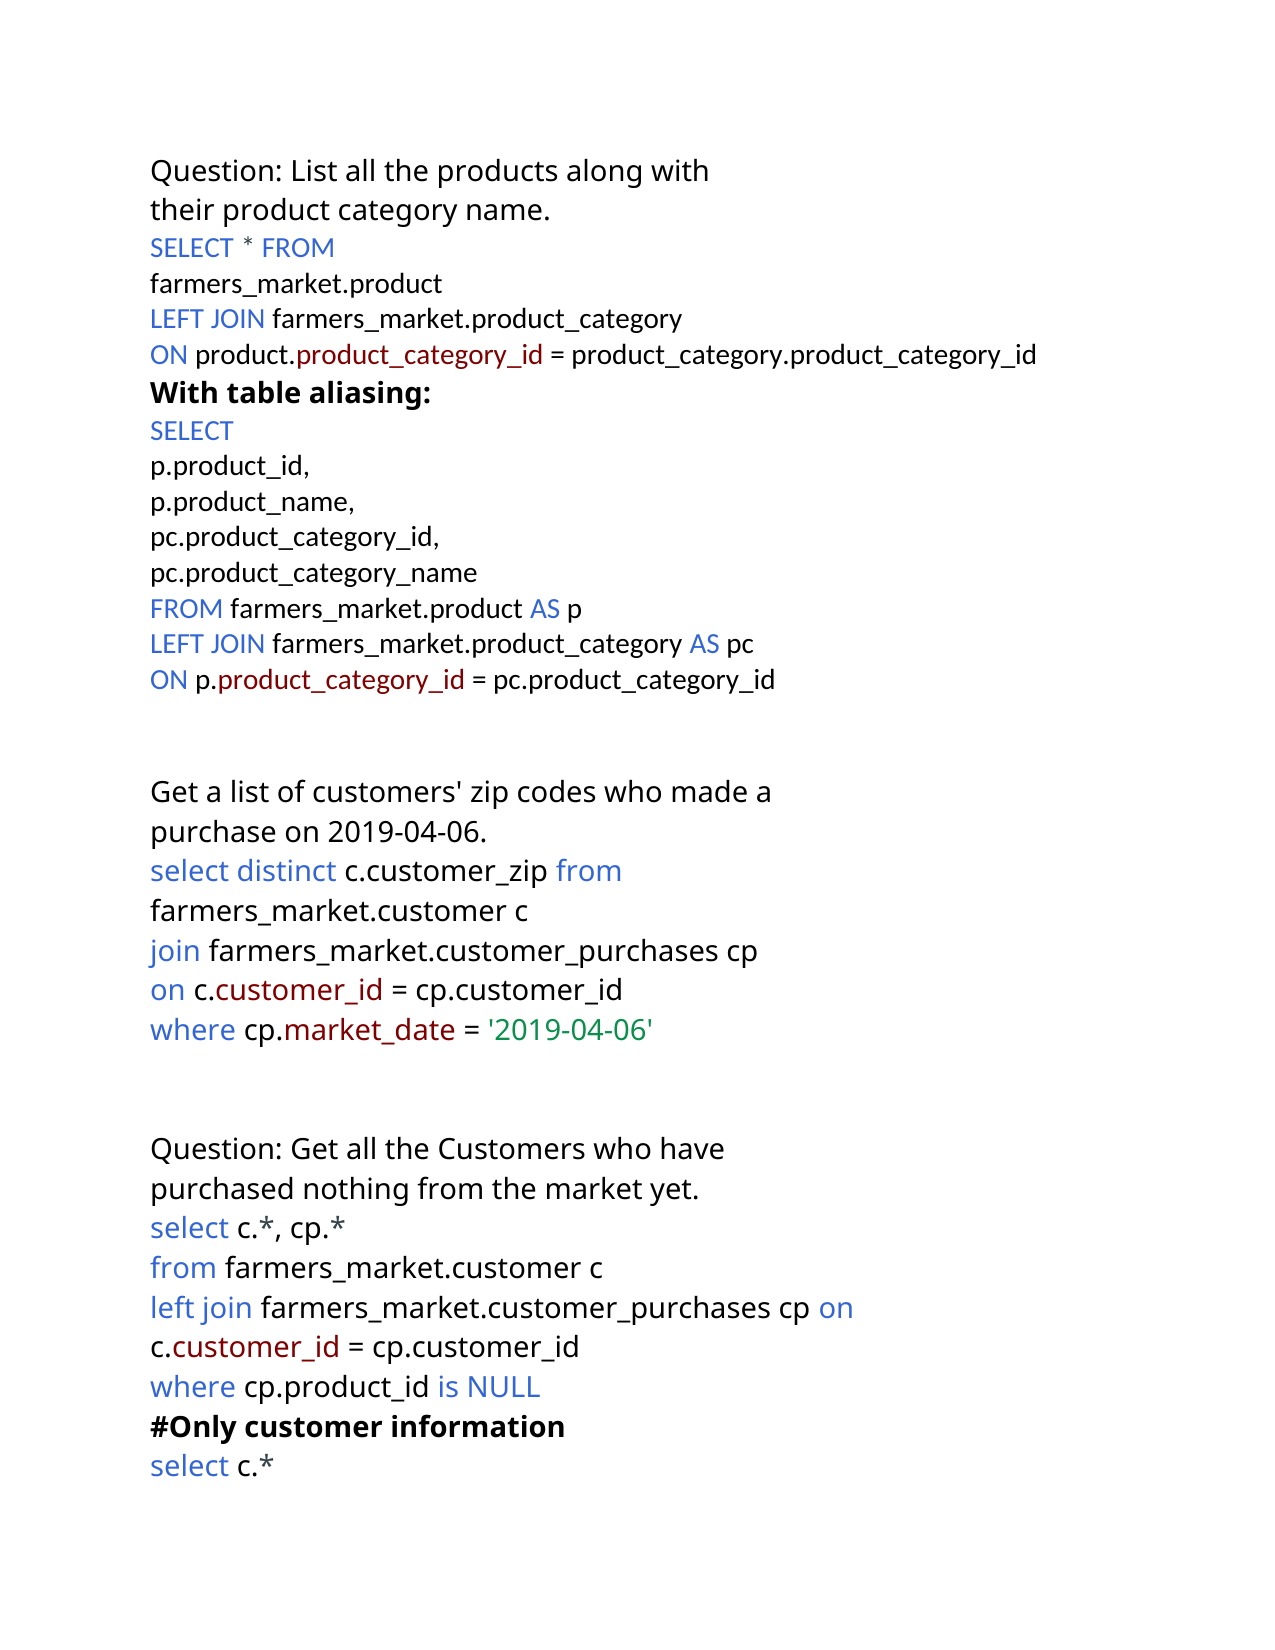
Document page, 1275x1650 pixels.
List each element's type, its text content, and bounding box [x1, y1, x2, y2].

text farmers_market.product [150, 265, 1125, 301]
text their product category name. [150, 190, 1125, 229]
text join farmers_market.customer_purchases cp [150, 930, 1125, 969]
text from farmers_market.customer c [150, 1247, 1125, 1287]
text farmers_market.customer c [150, 890, 1125, 930]
text where cp.product_id is NULL [150, 1366, 1125, 1406]
text p.product_name, [150, 483, 1125, 518]
text LEFT JOIN farmers_market.product_category [150, 301, 1125, 336]
text Get a list of customers' zip codes who made a [150, 771, 1125, 811]
text select c.*, cp.* [150, 1208, 1125, 1247]
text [150, 1287, 1125, 1327]
text With table aliasing: [150, 372, 1125, 412]
text ON p.product_category_id = pc.product_category_id [150, 661, 1125, 697]
text Question: Get all the Customers who have [150, 1128, 1125, 1168]
text p.product_id, [150, 447, 1125, 483]
text SELECT * FROM [150, 229, 1125, 265]
text FROM farmers_market.product AS p [150, 590, 1125, 625]
text select c.* [150, 1446, 1125, 1485]
text ON product.product_category_id = product_category.product_category_id [150, 336, 1125, 372]
text pc.product_category_name [150, 554, 1125, 590]
text LEFT JOIN farmers_market.product_category AS pc [150, 625, 1125, 661]
text where cp.market_date = '2019-04-06' [150, 1009, 1125, 1049]
text SELECT [150, 412, 1125, 447]
text on c.customer_id = cp.customer_id [150, 969, 1125, 1009]
text Question: List all the products along with [150, 150, 1125, 190]
text purchase on 2019-04-06. [150, 811, 1125, 851]
text #Only customer information [150, 1406, 1125, 1446]
text select distinct c.customer_zip from [150, 851, 1125, 890]
text pc.product_category_id, [150, 518, 1125, 554]
text purchased nothing from the market yet. [150, 1168, 1125, 1208]
text c.customer_id = cp.customer_id [150, 1327, 1125, 1366]
